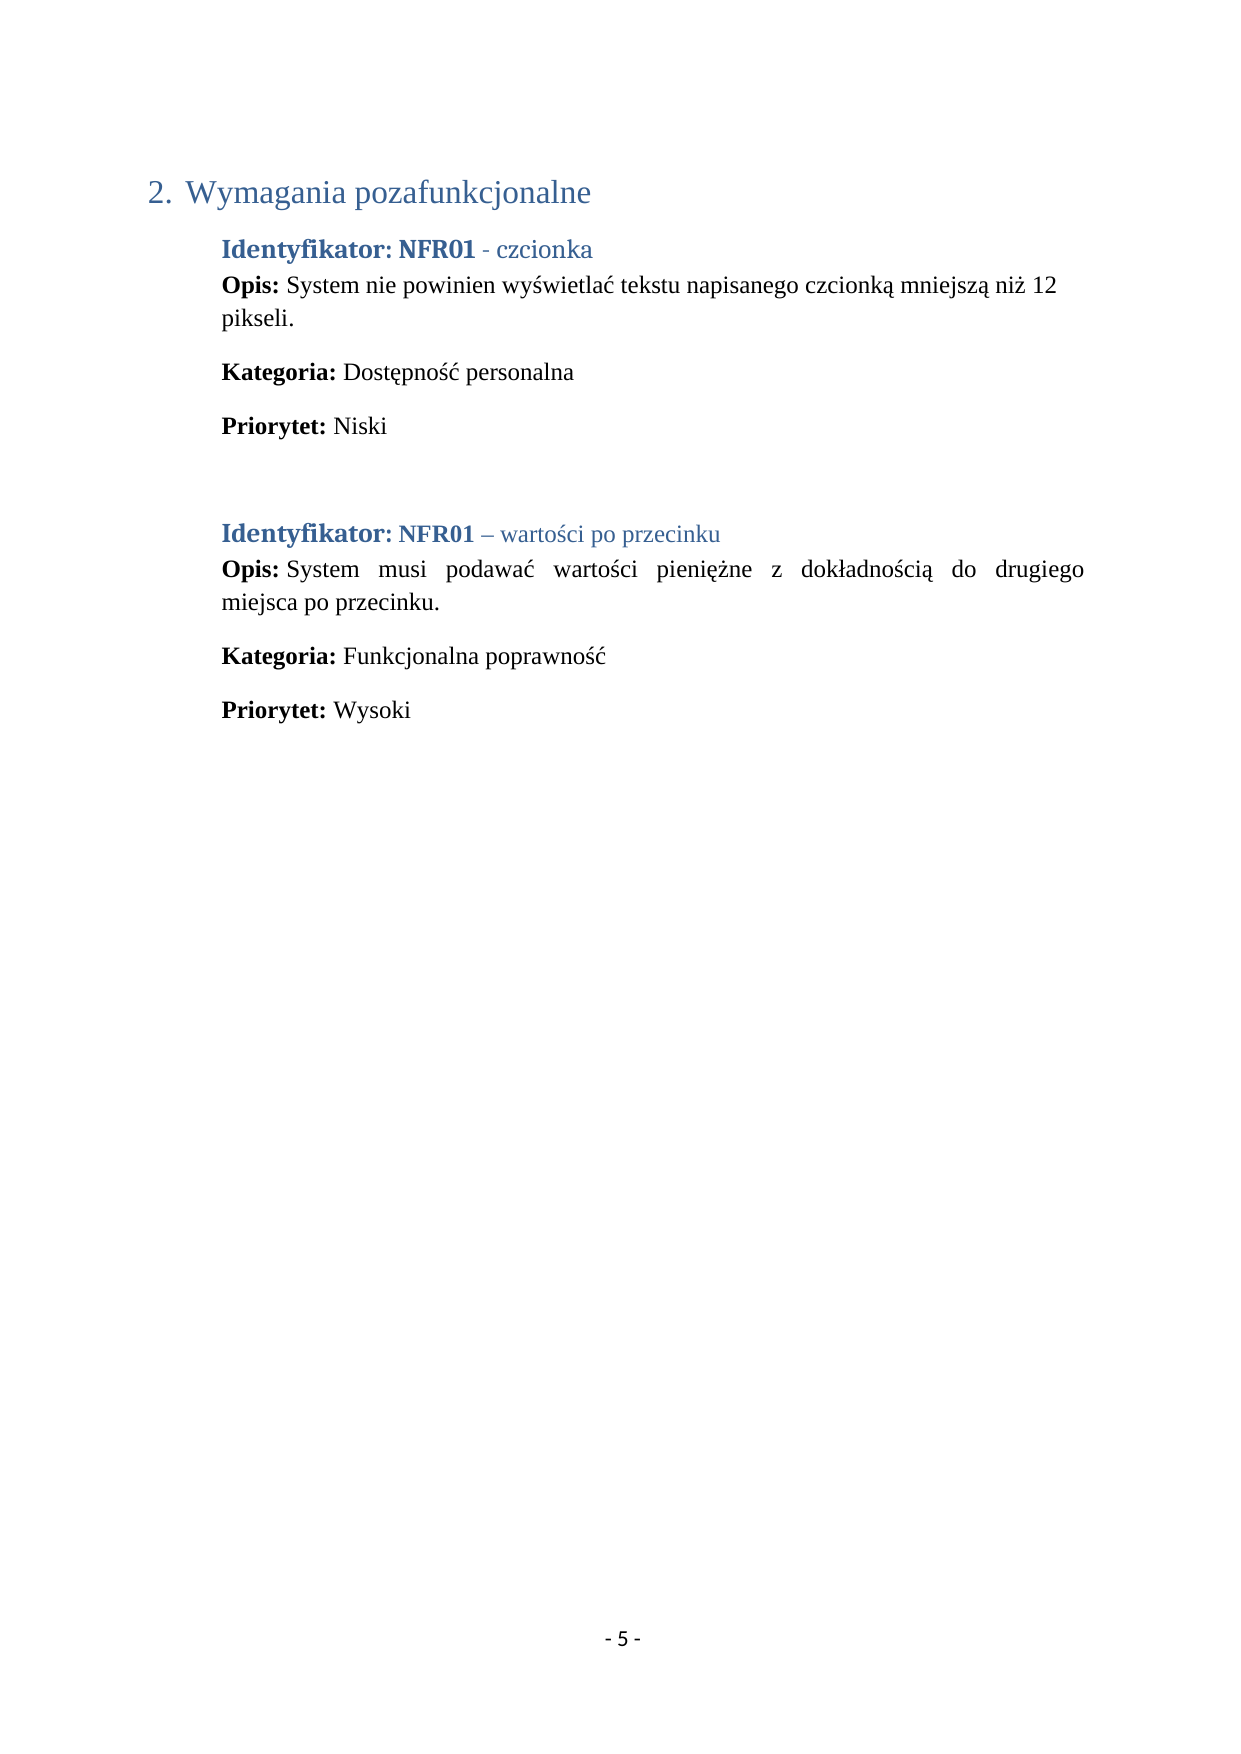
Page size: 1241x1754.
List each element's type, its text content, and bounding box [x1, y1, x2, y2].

text Kategoria: Dostępność personalna [221, 357, 1093, 386]
text Priorytet: Niski [221, 411, 1093, 439]
subtitle Identyfikator: NFR01 - czcionka [148, 234, 1093, 265]
text Priorytet: Wysoki [221, 695, 1093, 724]
text Opis: System nie powinien wyświetlać tekstu napisanego czcionką mniejszą niż 12 pikseli. [221, 270, 1093, 332]
text Opis: System musi podawać wartości pieniężne z dokładnością do drugiego miejsca po przecinku. [221, 554, 1093, 616]
subtitle Wymagania pozafunkcjonalne [148, 173, 1093, 211]
text Kategoria: Funkcjonalna poprawność [221, 641, 1093, 670]
subtitle Identyfikator: NFR01 – wartości po przecinku [148, 518, 1093, 549]
